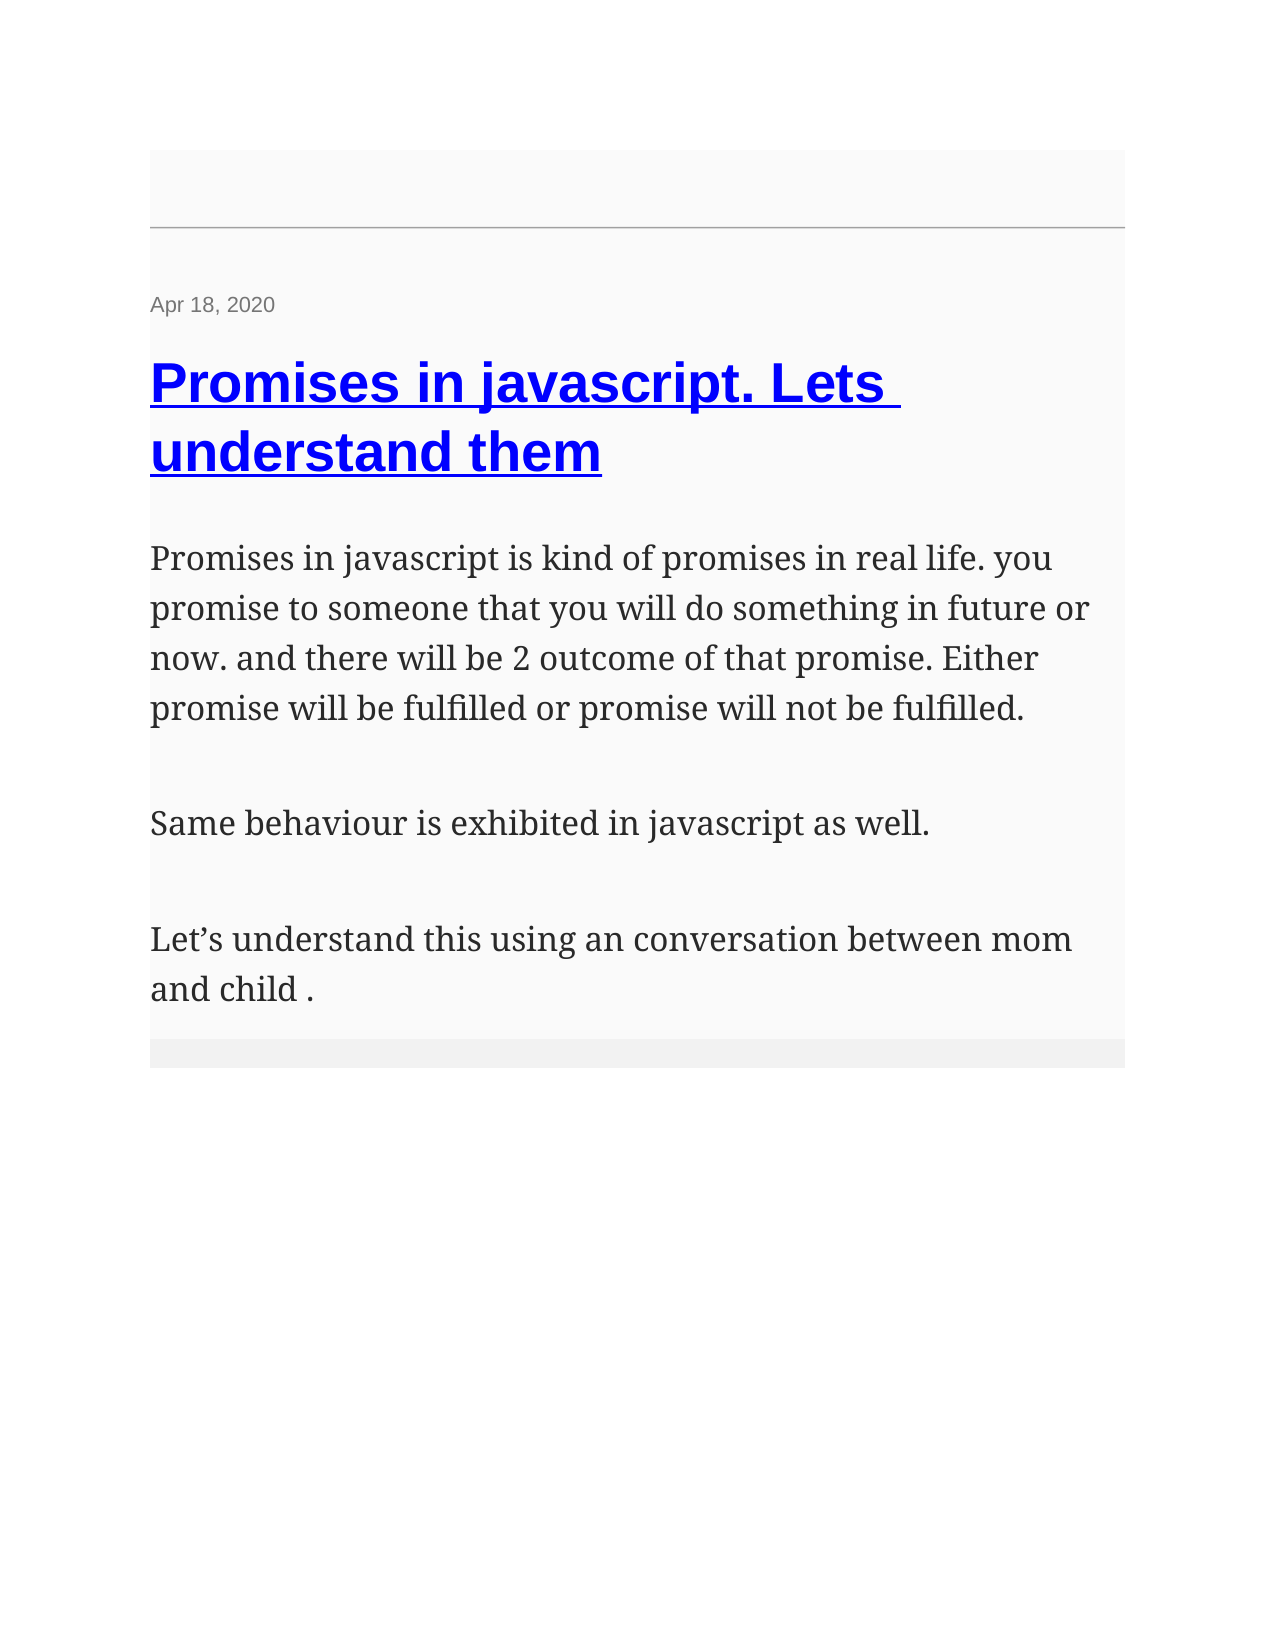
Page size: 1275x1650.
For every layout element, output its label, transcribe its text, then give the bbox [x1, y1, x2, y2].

text Promises in javascript is kind of promises in real life. you promise to someone that you will do something in future or now. and there will be 2 outcome of that promise. Either promise will be fulfilled or promise will not be fulfilled. [150, 530, 1125, 730]
text Apr 18, 2020 [150, 286, 1125, 317]
text Promises in javascript. Lets understand them [150, 345, 1125, 483]
text Let’s understand this using an conversation between mom and child . [150, 911, 1125, 1011]
text Same behaviour is exhibited in javascript as well. [150, 795, 1125, 845]
